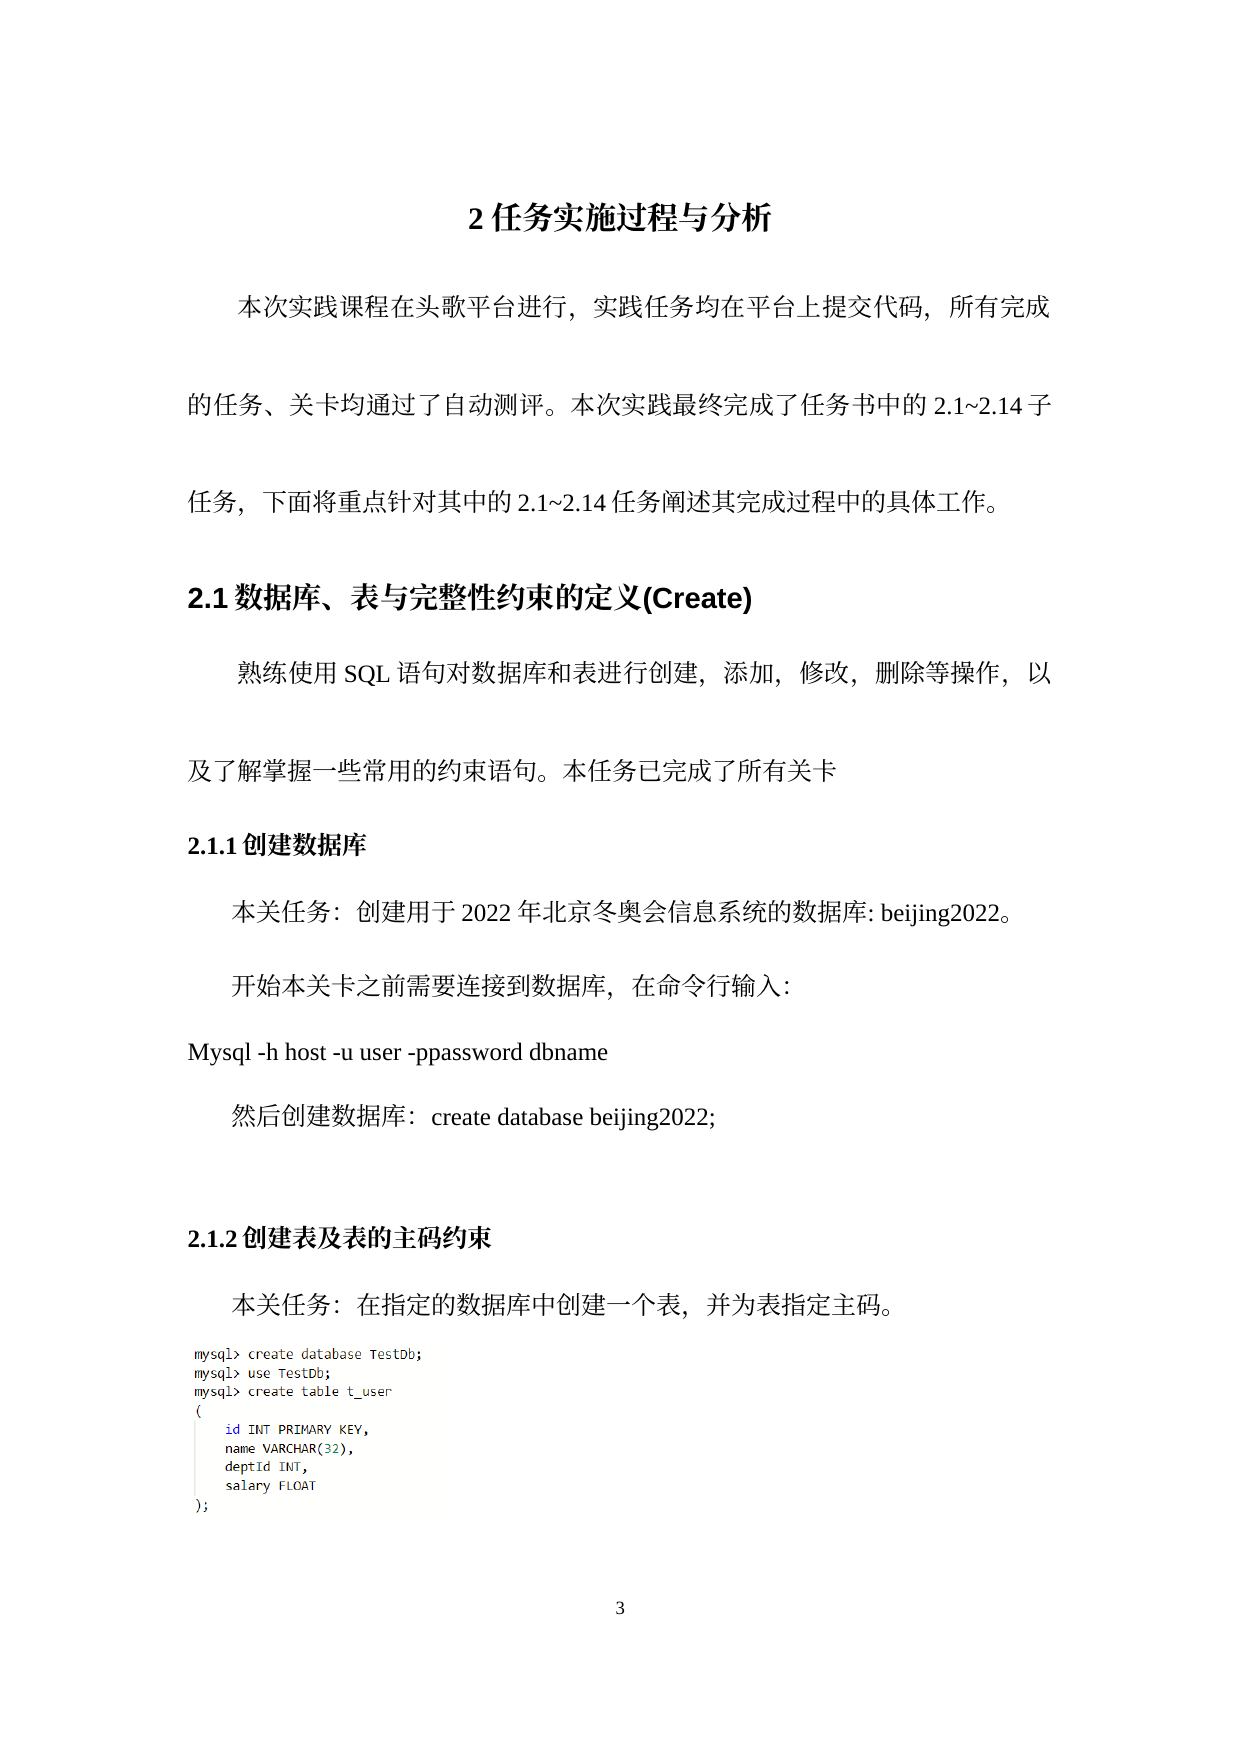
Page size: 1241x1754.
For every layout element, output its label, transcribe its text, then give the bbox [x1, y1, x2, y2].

subtitle 2.1数据库、表与完整性约束的定义(Create) [187, 564, 1053, 629]
text 本次实践课程在头歌平台进行，实践任务均在平台上提交代码，所有完成的任务、关卡均通过了自动测评。本次实践最终完成了任务书中的2.1~2.14子任务，下面将重点针对其中的2.1~2.14任务阐述其完成过程中的具体工作。 [187, 273, 1053, 533]
text 开始本关卡之前需要连接到数据库，在命令行输入： [187, 952, 1053, 1017]
text 本关任务：创建用于2022 年北京冬奥会信息系统的数据库: beijing2022。 [187, 878, 1053, 943]
picture [187, 1345, 451, 1520]
subtitle 2.1.1创建数据库 [187, 826, 1053, 862]
text Mysql -h host -u user -ppassword dbname [187, 1035, 1053, 1068]
text 熟练使用SQL语句对数据库和表进行创建，添加，修改，删除等操作，以及了解掌握一些常用的约束语句。本任务已完成了所有关卡 [187, 639, 1053, 802]
subtitle 2.1.2创建表及表的主码约束 [187, 1218, 1053, 1254]
text 本关任务：在指定的数据库中创建一个表，并为表指定主码。 [187, 1271, 1053, 1336]
text 然后创建数据库：create database beijing2022; [187, 1082, 1053, 1147]
subtitle 2 任务实施过程与分析 [187, 183, 1053, 248]
